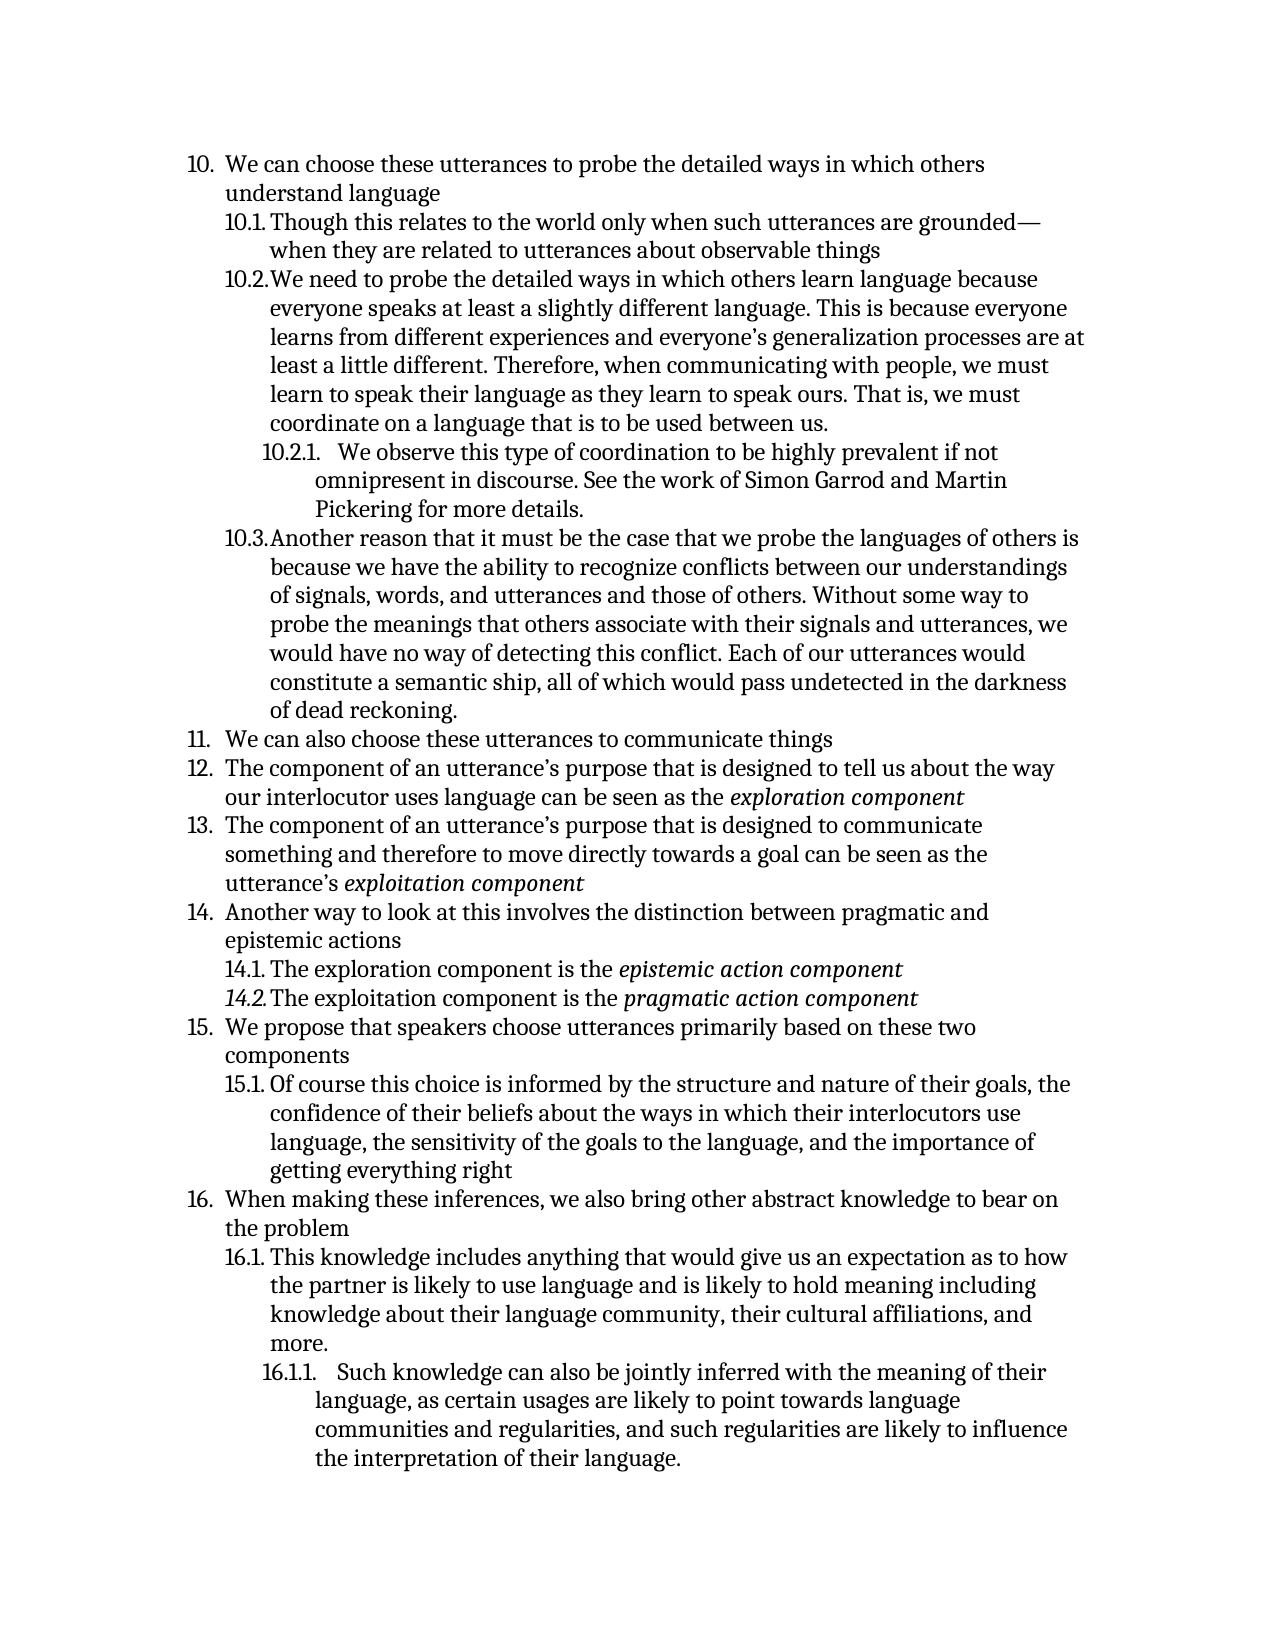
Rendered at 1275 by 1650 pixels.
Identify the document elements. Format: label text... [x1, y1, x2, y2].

list We can also choose these utterances to communicate things [187, 725, 1087, 754]
list Another reason that it must be the case that we probe the languages of others is because we have the ability to recognize conflicts between our understandings of signals, words, and utterances and those of others. Without some way to probe the meanings that others associate with their signals and utterances, we would have no way of detecting this conflict. Each of our utterances would constitute a semantic ship, all of which would pass undetected in the darkness of dead reckoning. [225, 524, 1087, 725]
list We can choose these utterances to probe the detailed ways in which others understand language [187, 150, 1087, 207]
list Of course this choice is informed by the structure and nature of their goals, the confidence of their beliefs about the ways in which their interlocutors use language, the sensitivity of the goals to the language, and the importance of getting everything right [225, 1070, 1087, 1185]
list The exploitation component is the pragmatic action component [225, 984, 1087, 1012]
list Such knowledge can also be jointly inferred with the meaning of their language, as certain usages are likely to point towards language communities and regularities, and such regularities are likely to influence the interpretation of their language. [262, 1357, 1087, 1472]
list The exploration component is the epistemic action component [225, 955, 1087, 984]
list Another way to look at this involves the distinction between pragmatic and epistemic actions [187, 897, 1087, 955]
list When making these inferences, we also bring other abstract knowledge to bear on the problem [187, 1185, 1087, 1242]
list The component of an utterance’s purpose that is designed to tell us about the way our interlocutor uses language can be seen as the exploration component [187, 754, 1087, 811]
list Though this relates to the world only when such utterances are grounded—when they are related to utterances about observable things [225, 207, 1087, 265]
list We propose that speakers choose utterances primarily based on these two components [187, 1012, 1087, 1070]
list We need to probe the detailed ways in which others learn language because everyone speaks at least a slightly different language. This is because everyone learns from different experiences and everyone’s generalization processes are at least a little different. Therefore, when communicating with people, we must learn to speak their language as they learn to speak ours. That is, we must coordinate on a language that is to be used between us. [225, 265, 1087, 437]
list The component of an utterance’s purpose that is designed to communicate something and therefore to move directly towards a goal can be seen as the utterance’s exploitation component [187, 811, 1087, 897]
list We observe this type of coordination to be highly prevalent if not omnipresent in discourse. See the work of Simon Garrod and Martin Pickering for more details. [262, 437, 1087, 524]
list This knowledge includes anything that would give us an expectation as to how the partner is likely to use language and is likely to hold meaning including knowledge about their language community, their cultural affiliations, and more. [225, 1242, 1087, 1357]
